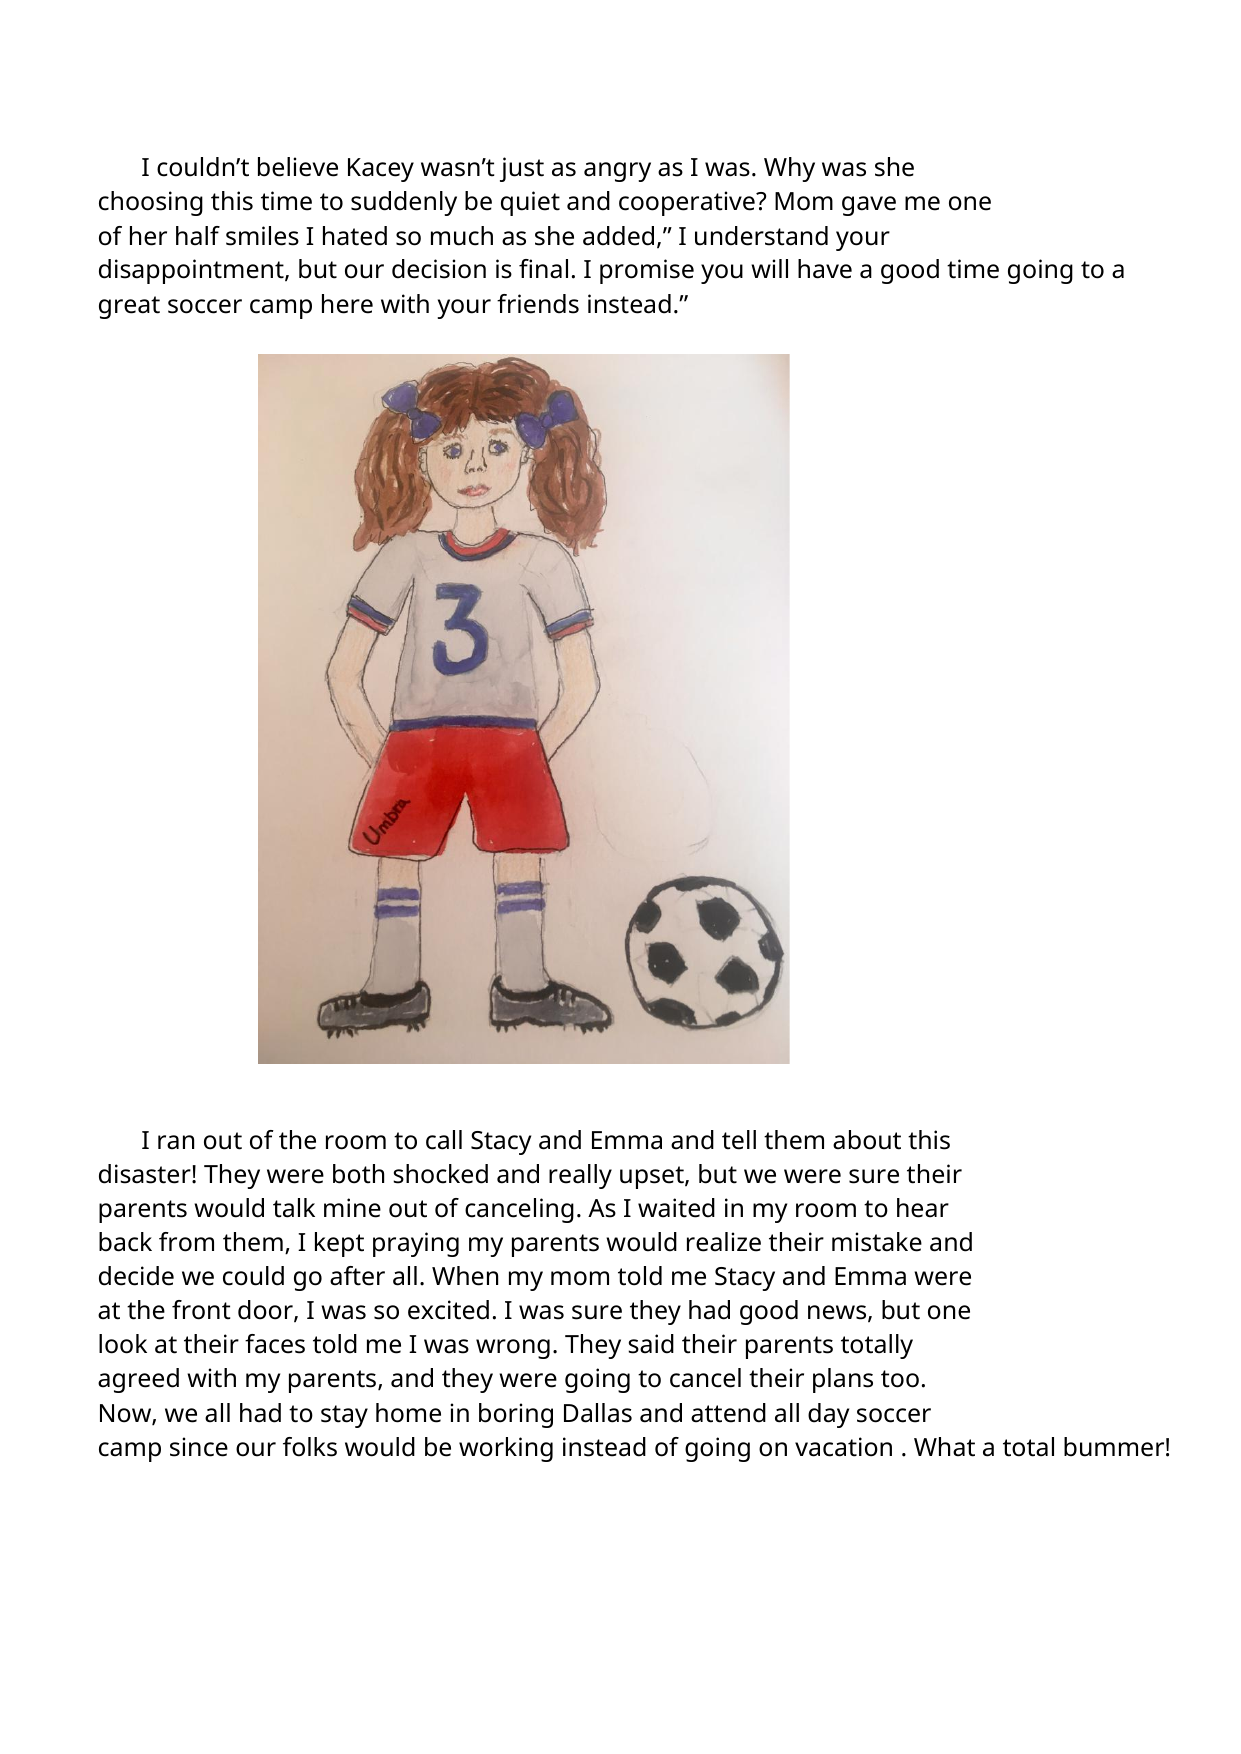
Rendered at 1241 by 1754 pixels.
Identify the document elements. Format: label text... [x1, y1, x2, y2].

text camp since our folks would be working instead of going on vacation . What a total bummer! [97, 1429, 1188, 1463]
text Now, we all had to stay home in boring Dallas and attend all day soccer [97, 1395, 1188, 1429]
text look at their faces told me I was wrong. They said their parents totally [97, 1327, 1188, 1361]
text at the front door, I was so excited. I was sure they had good news, but one [97, 1293, 1188, 1327]
text disappointment, but our decision is final. I promise you will have a good time going to a great soccer camp here with your friends instead.” [97, 252, 1188, 320]
text parents would talk mine out of canceling. As I waited in my room to hear [97, 1191, 1188, 1225]
text decide we could go after all. When my mom told me Stacy and Emma were [97, 1259, 1188, 1293]
text I couldn’t believe Kacey wasn’t just as angry as I was. Why was she [97, 150, 1188, 184]
text agreed with my parents, and they were going to cancel their plans too. [97, 1361, 1188, 1395]
text choosing this time to suddenly be quiet and cooperative? Mom gave me one [97, 184, 1188, 218]
text disaster! They were both shocked and really upset, but we were sure their [97, 1157, 1188, 1191]
text I ran out of the room to call Stacy and Emma and tell them about this [97, 1123, 1188, 1157]
text back from them, I kept praying my parents would realize their mistake and [97, 1225, 1188, 1259]
picture [258, 354, 790, 1064]
text of her half smiles I hated so much as she added,” I understand your [97, 218, 1188, 252]
